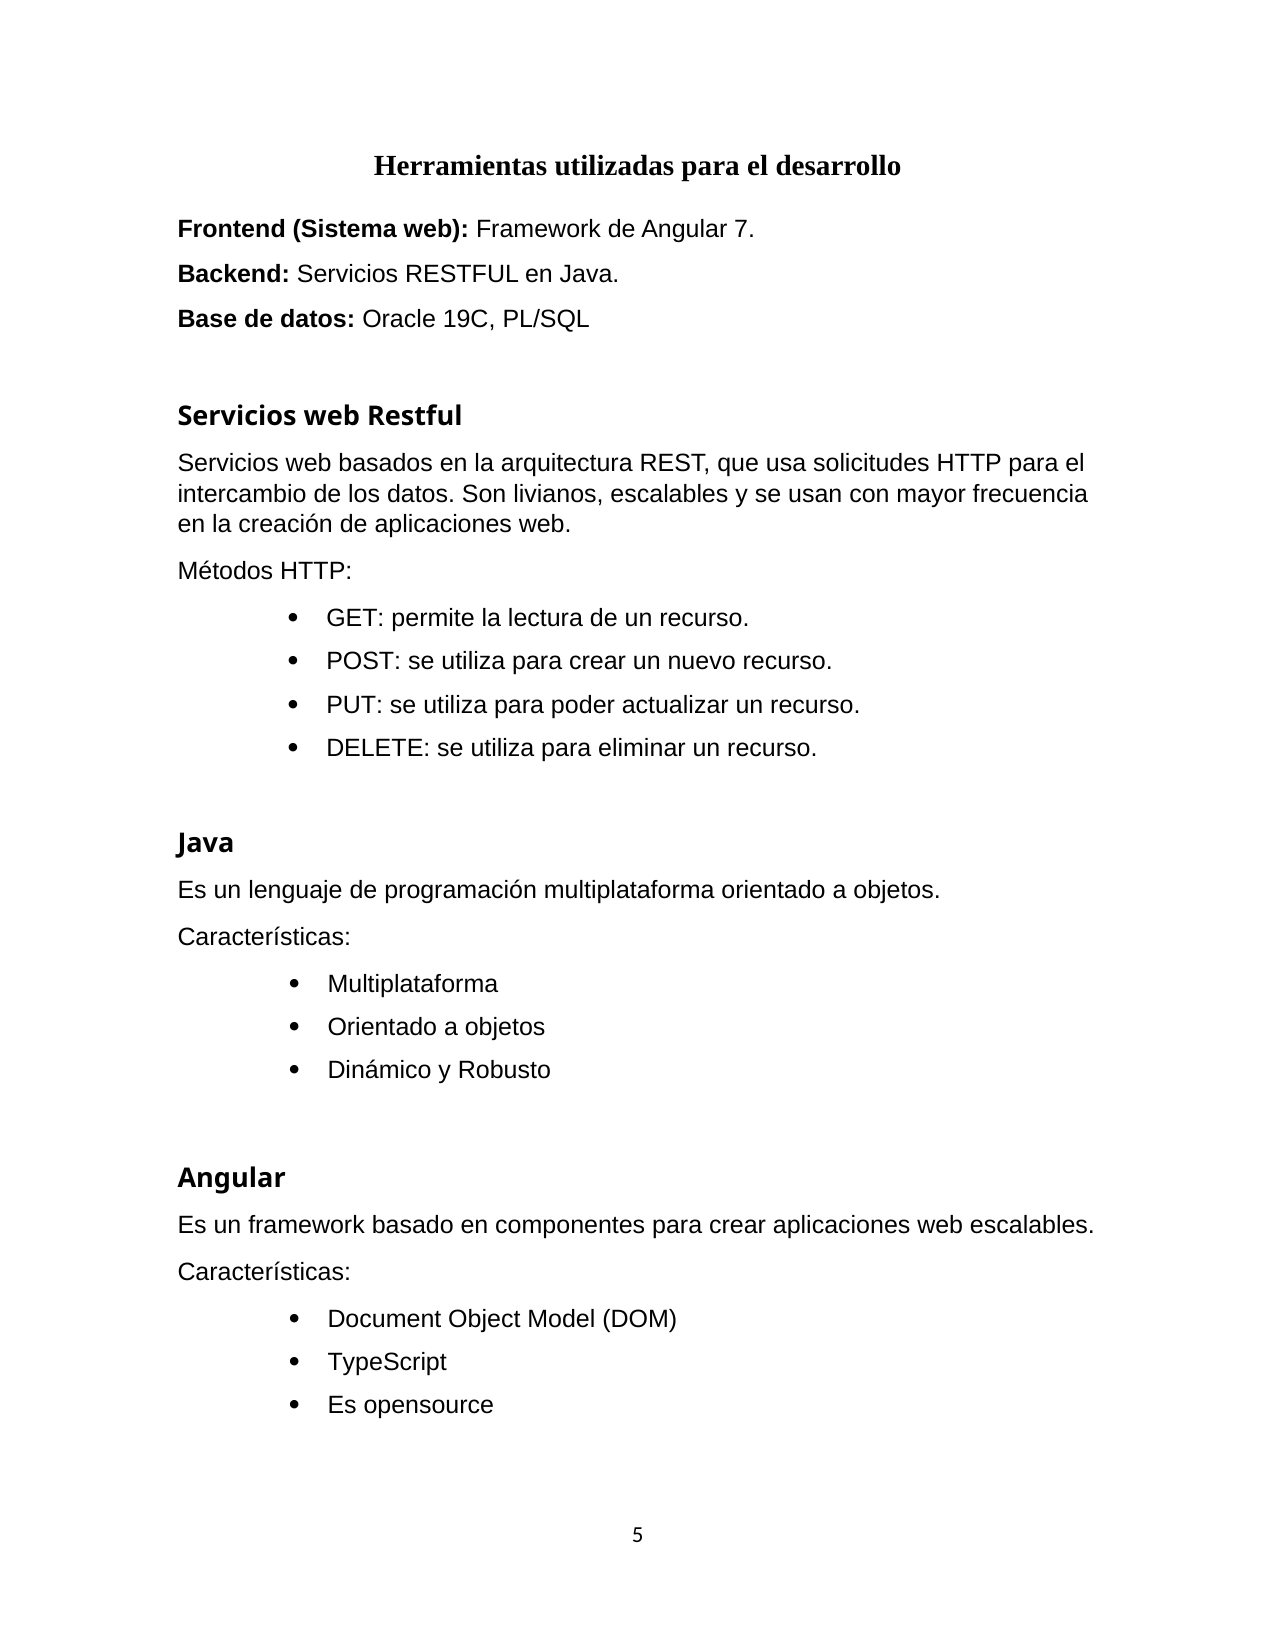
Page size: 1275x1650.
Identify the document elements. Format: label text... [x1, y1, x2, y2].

text Es un framework basado en componentes para crear aplicaciones web escalables. [177, 1210, 1098, 1239]
list Multiplataforma [290, 969, 1098, 998]
list Document Object Model (DOM) [290, 1304, 1098, 1333]
text Base de datos: Oracle 19C, PL/SQL [177, 304, 1098, 333]
list GET: permite la lectura de un recurso. [288, 603, 1098, 632]
text Frontend (Sistema web): Framework de Angular 7. [177, 213, 1098, 242]
list Orientado a objetos [290, 1012, 1098, 1041]
subtitle Java [177, 823, 1098, 860]
text Características: [177, 922, 1098, 951]
list PUT: se utiliza para poder actualizar un recurso. [288, 689, 1098, 718]
text Backend: Servicios RESTFUL en Java. [177, 259, 1098, 287]
subtitle Herramientas utilizadas para el desarrollo [177, 148, 1098, 181]
list DELETE: se utiliza para eliminar un recurso. [288, 733, 1098, 762]
text Características: [177, 1257, 1098, 1286]
text Es un lenguaje de programación multiplataforma orientado a objetos. [177, 875, 1098, 903]
subtitle Angular [177, 1158, 1098, 1195]
text Métodos HTTP: [177, 556, 1098, 585]
subtitle Servicios web Restful [177, 397, 1098, 433]
list Es opensource [290, 1391, 1098, 1419]
list POST: se utiliza para crear un nuevo recurso. [288, 646, 1098, 675]
text Servicios web basados en la arquitectura REST, que usa solicitudes HTTP para el intercambio de los datos. Son livianos, escalables y se usan con mayor frecuencia en la creación de aplicaciones web. [177, 448, 1098, 538]
list TypeScript [290, 1347, 1098, 1376]
list Dinámico y Robusto [290, 1055, 1098, 1084]
